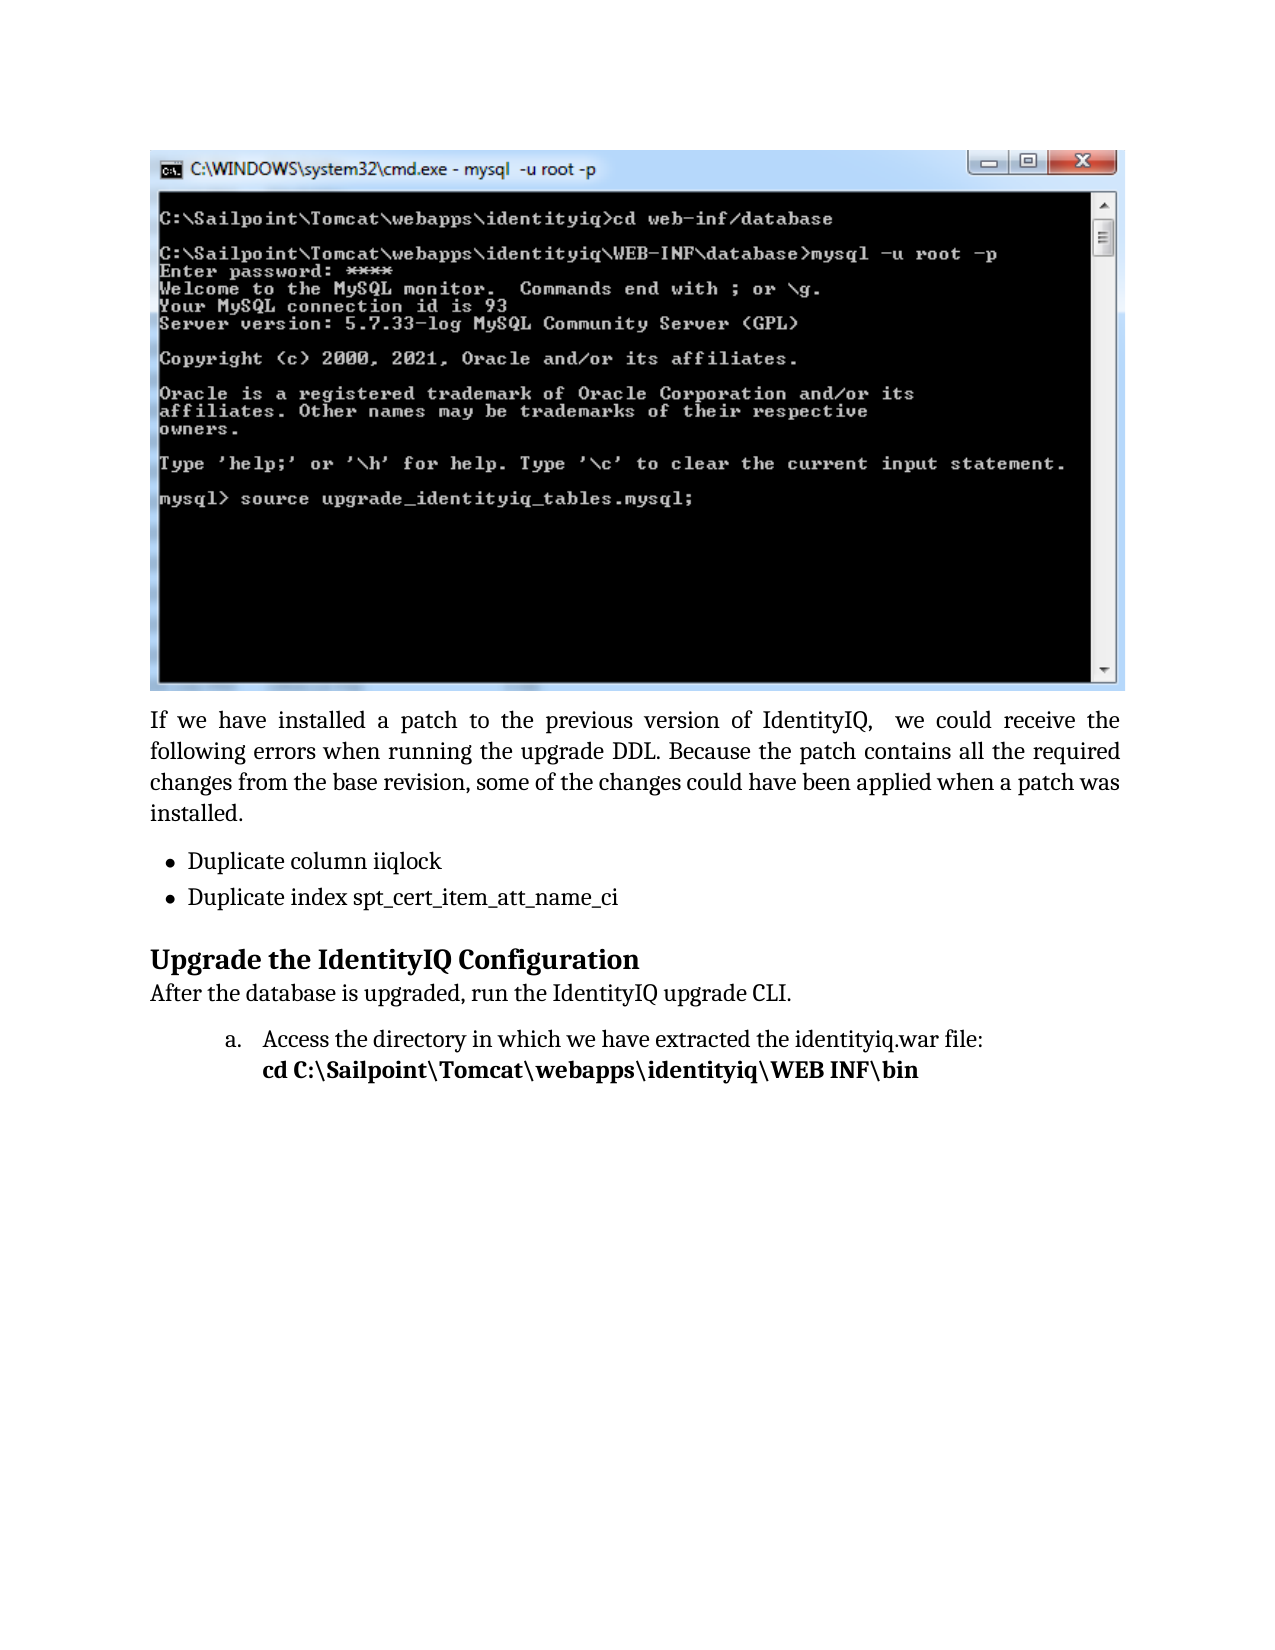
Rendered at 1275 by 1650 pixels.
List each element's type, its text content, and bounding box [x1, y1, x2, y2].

list Access the directory in which we have extracted the identityiq.war file: [225, 1025, 1122, 1053]
subtitle Upgrade the IdentityIQ Configuration [150, 943, 1125, 977]
list cd C:\Sailpoint\Tomcat\webapps\identityiq\WEB INF\bin [262, 1056, 1122, 1084]
picture [150, 150, 1125, 691]
text After the database is upgraded, run the IdentityIQ upgrade CLI. [150, 979, 1122, 1008]
text If we have installed a patch to the previous version of IdentityIQ, we could receive the following errors when running the upgrade DDL. Because the patch contains all the required changes from the base revision, some of the changes could have been applied when a patch was installed. [150, 706, 1122, 828]
list Duplicate index spt_cert_item_att_name_ci [165, 883, 1122, 912]
list Duplicate column iiqlock [165, 847, 1122, 876]
